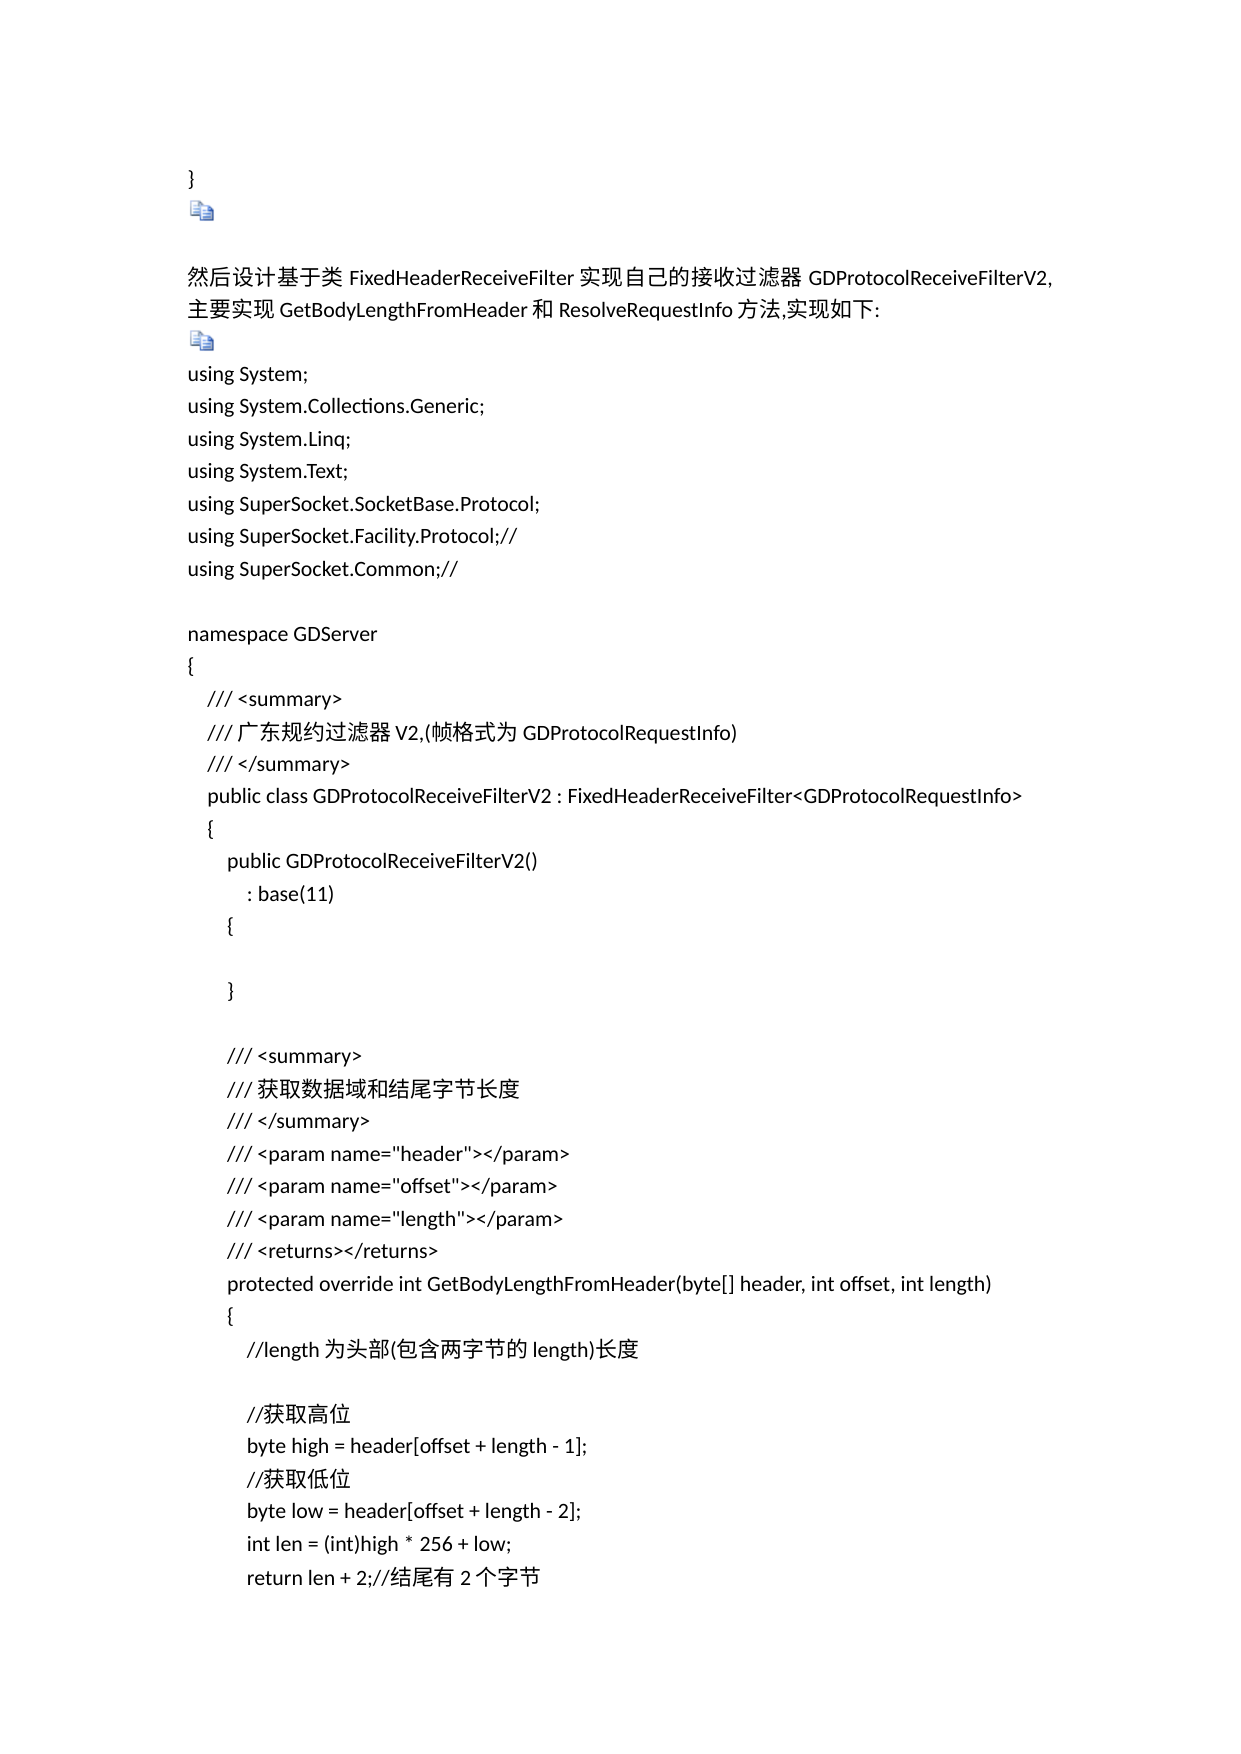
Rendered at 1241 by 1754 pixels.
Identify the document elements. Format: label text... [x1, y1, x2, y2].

text using System.Collections.Generic; [187, 389, 1053, 422]
text using System.Text; [187, 454, 1053, 487]
text namespace GDServer [187, 617, 1053, 649]
text //获取低位 [187, 1462, 1053, 1494]
text /// </summary> [187, 747, 1053, 779]
text { [187, 812, 1053, 844]
text /// <param name="length"></param> [187, 1202, 1053, 1234]
text : base(11) [187, 877, 1053, 909]
text { [187, 649, 1053, 682]
text } [187, 162, 1053, 194]
text 然后设计基于类FixedHeaderReceiveFilter实现自己的接收过滤器GDProtocolReceiveFilterV2,主要实现GetBodyLengthFromHeader和ResolveRequestInfo方法,实现如下: [187, 259, 1053, 324]
text using System.Linq; [187, 422, 1053, 454]
text { [187, 1299, 1053, 1332]
text /// <param name="offset"></param> [187, 1169, 1053, 1202]
text } [187, 974, 1053, 1007]
text protected override int GetBodyLengthFromHeader(byte[] header, int offset, int length) [187, 1267, 1053, 1299]
text public class GDProtocolReceiveFilterV2 : FixedHeaderReceiveFilter<GDProtocolRequestInfo> [187, 779, 1053, 812]
text /// <param name="header"></param> [187, 1137, 1053, 1169]
text { [187, 909, 1053, 942]
text int len = (int)high * 256 + low; [187, 1527, 1053, 1559]
text public GDProtocolReceiveFilterV2() [187, 844, 1053, 877]
text /// <summary> [187, 682, 1053, 714]
picture [187, 324, 219, 356]
text byte low = header[offset + length - 2]; [187, 1494, 1053, 1527]
text using SuperSocket.SocketBase.Protocol; [187, 487, 1053, 519]
text using SuperSocket.Facility.Protocol;// [187, 519, 1053, 552]
text /// <returns></returns> [187, 1234, 1053, 1267]
text /// </summary> [187, 1104, 1053, 1137]
picture [187, 194, 219, 226]
text return len + 2;//结尾有2个字节 [187, 1559, 1053, 1592]
text /// 广东规约过滤器V2,(帧格式为GDProtocolRequestInfo) [187, 714, 1053, 747]
text //length为头部(包含两字节的length)长度 [187, 1332, 1053, 1364]
text using System; [187, 357, 1053, 389]
text byte high = header[offset + length - 1]; [187, 1429, 1053, 1462]
text using SuperSocket.Common;// [187, 552, 1053, 584]
text //获取高位 [187, 1397, 1053, 1429]
text /// <summary> [187, 1039, 1053, 1072]
text /// 获取数据域和结尾字节长度 [187, 1072, 1053, 1104]
